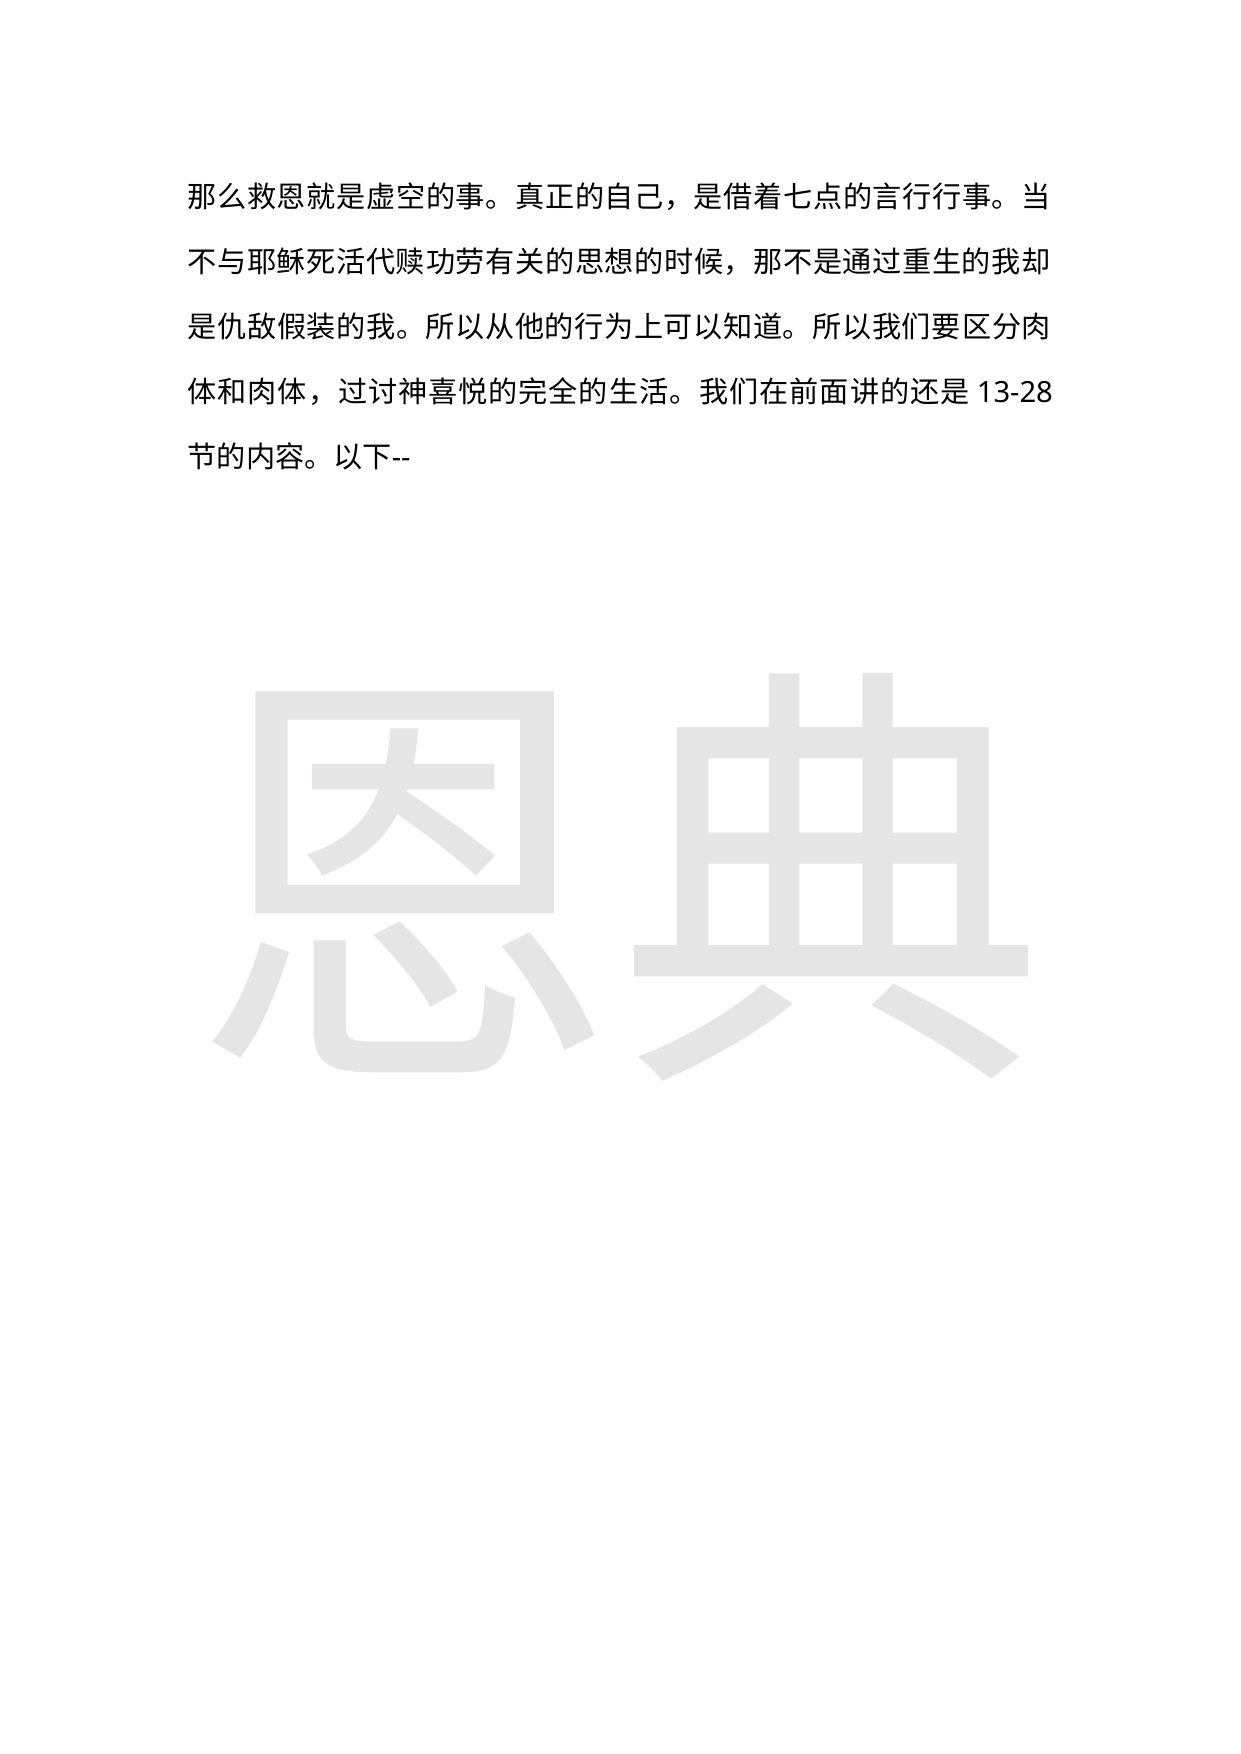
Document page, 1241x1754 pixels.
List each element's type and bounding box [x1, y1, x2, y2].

list [187, 162, 1053, 487]
